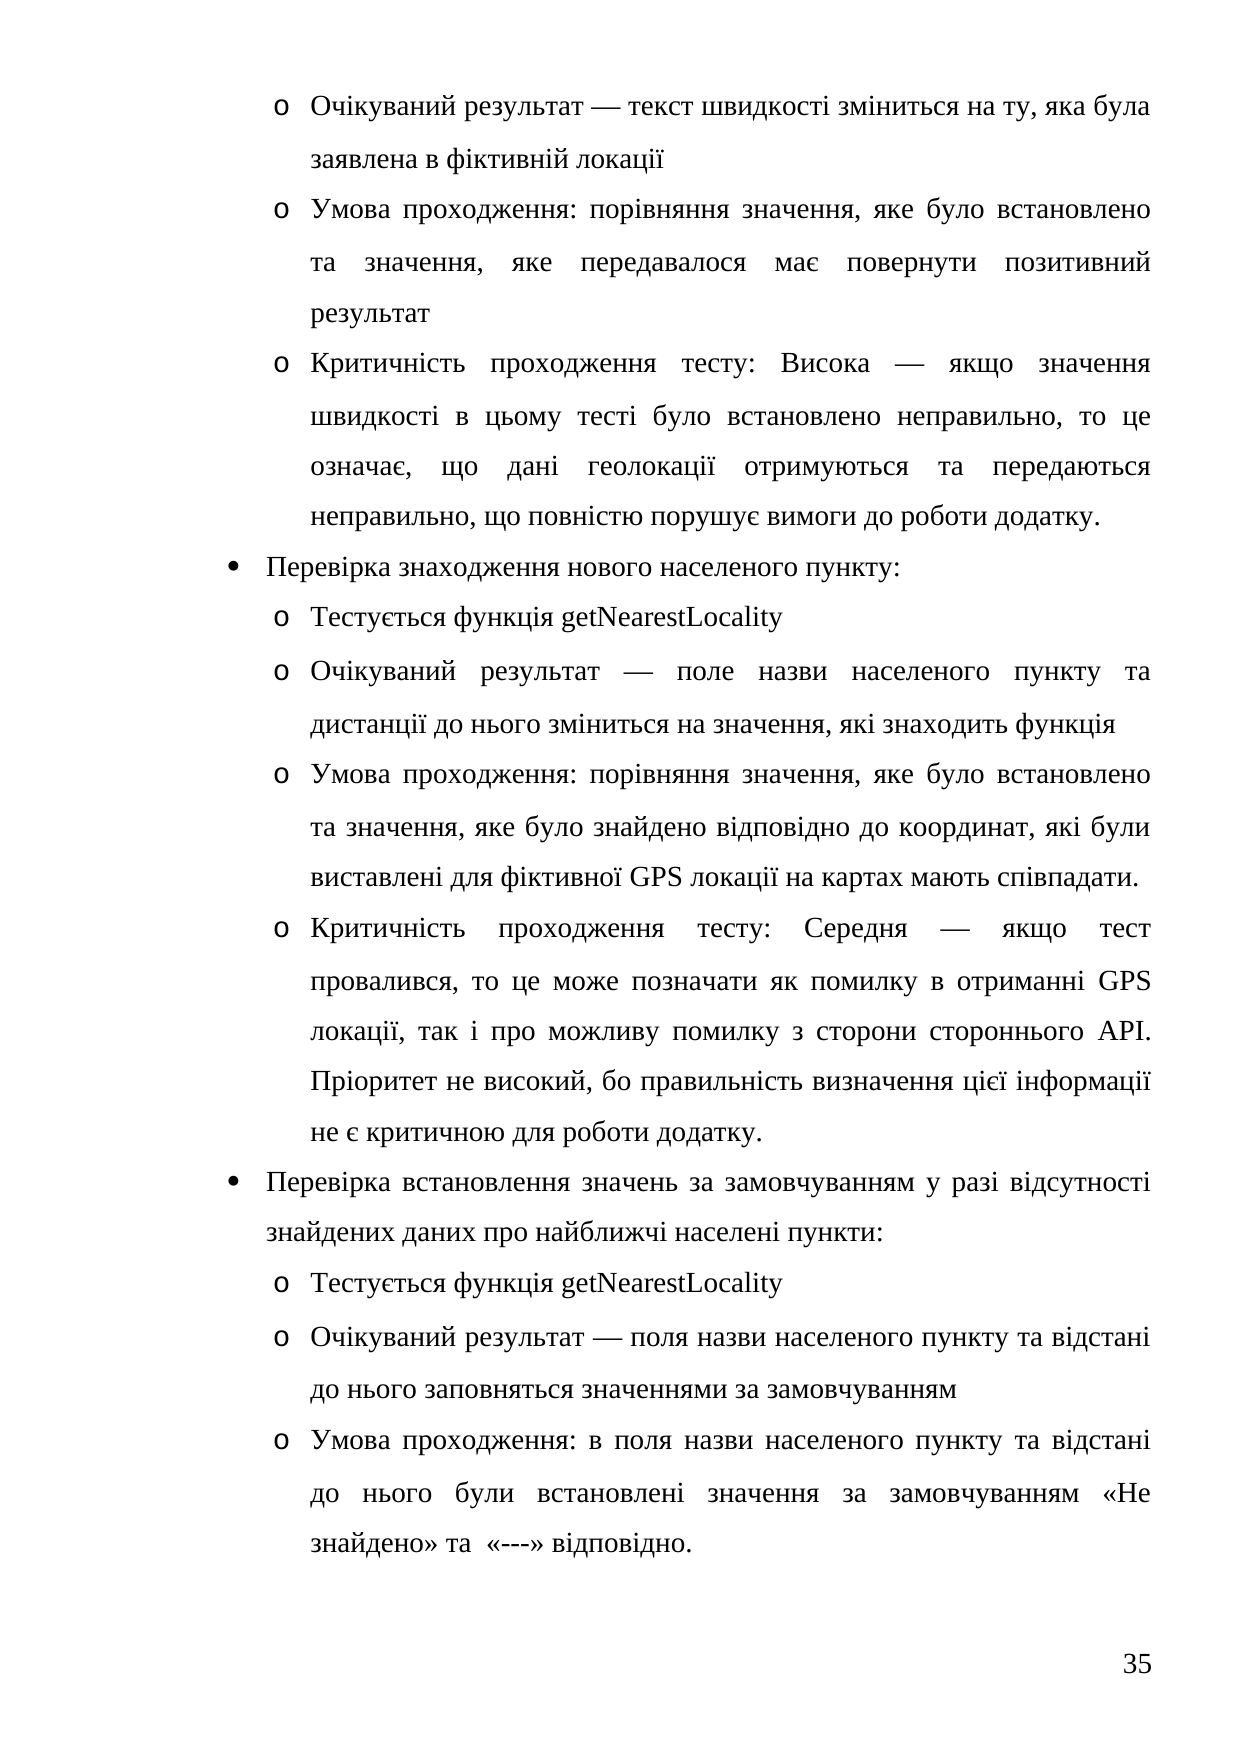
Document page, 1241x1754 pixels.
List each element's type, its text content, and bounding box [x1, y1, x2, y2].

list Очікуваний результат — текст швидкості зміниться на ту, яка була заявлена в фіктивній локації [273, 88, 1152, 175]
list Критичність проходження тесту: Середня — якщо тест провалився, то це може позначати як помилку в отриманні GPS локації, так і про можливу помилку з сторони стороннього API. Пріоритет не високий, бо правильність визначення цієї інформації не є критичною для роботи додатку. [273, 910, 1152, 1147]
list Очікуваний результат — поле назви населеного пункту та дистанції до нього зміниться на значення, які знаходить функція [273, 653, 1152, 740]
list Перевірка встановлення значень за замовчуванням у разі відсутності знайдених даних про найближчі населені пункти: [228, 1164, 1152, 1248]
list Перевірка знаходження нового населеного пункту: [228, 549, 1152, 582]
list Критичність проходження тесту: Висока — якщо значення швидкості в цьому тесті було встановлено неправильно, то це означає, що дані геолокації отримуються та передаються неправильно, що повністю порушує вимоги до роботи додатку. [273, 345, 1152, 532]
list Умова проходження: в поля назви населеного пункту та відстані до нього були встановлені значення за замовчуванням «Не знайдено» та «---» відповідно. [273, 1422, 1152, 1558]
list Тестується функція getNearestLocality [273, 599, 1152, 635]
list Очікуваний результат — поля назви населеного пункту та відстані до нього заповняться значеннями за замовчуванням [273, 1319, 1152, 1405]
list Умова проходження: порівняння значення, яке було встановлено та значення, яке було знайдено відповідно до координат, які були виставлені для фіктивної GPS локації на картах мають співпадати. [273, 756, 1152, 893]
list Тестується функція getNearestLocality [273, 1265, 1152, 1301]
list Умова проходження: порівняння значення, яке було встановлено та значення, яке передавалося має повернути позитивний результат [273, 192, 1152, 328]
